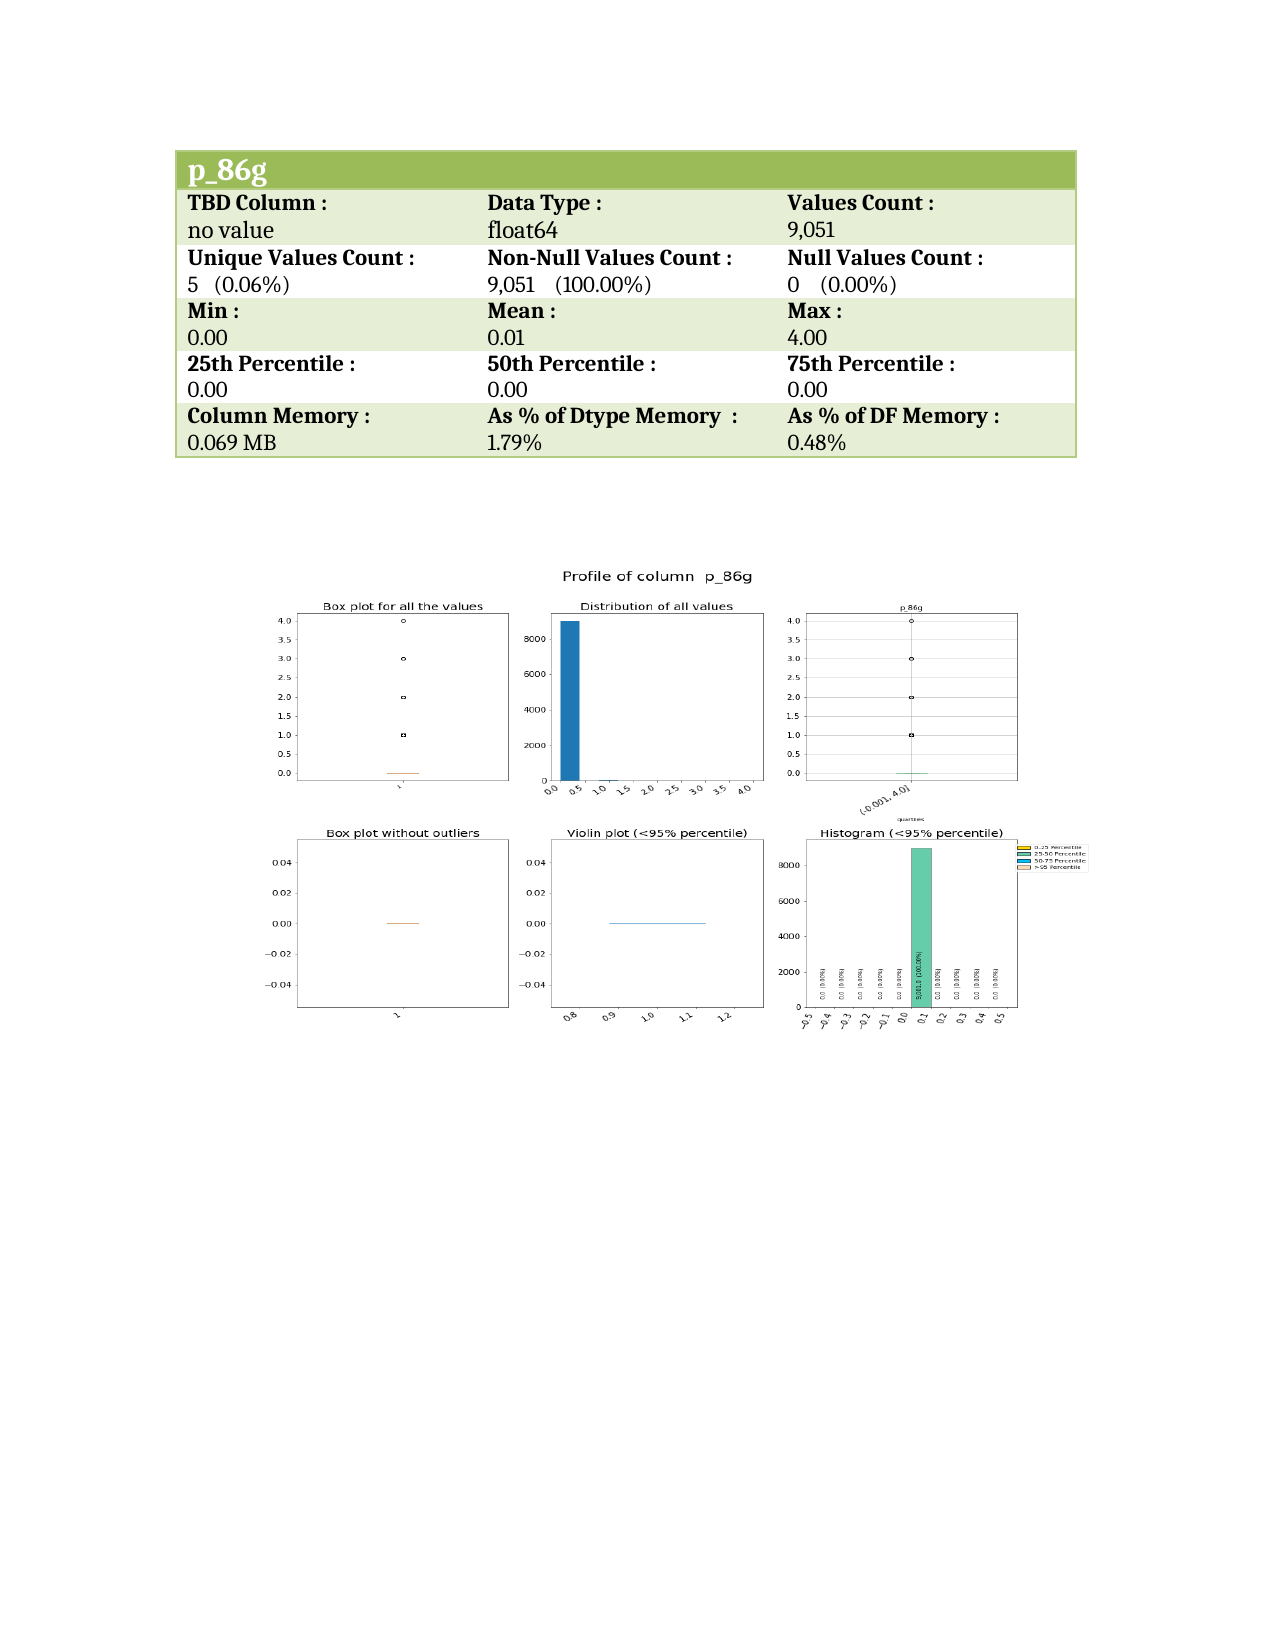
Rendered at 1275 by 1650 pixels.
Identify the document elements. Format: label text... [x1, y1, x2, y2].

table_cell Max : 4.00 [776, 298, 1075, 351]
table_cell Min : 0.00 [177, 298, 476, 351]
table_cell Column Memory : 0.069 MB [177, 403, 476, 456]
table_cell As % of Dtype Memory : 1.79% [476, 403, 776, 456]
table_cell Mean : 0.01 [476, 298, 776, 351]
picture [206, 560, 1107, 1086]
table_cell Unique Values Count : 5 (0.06%) [177, 245, 476, 298]
table_header p_86g [177, 152, 1075, 188]
table_cell Null Values Count : 0 (0.00%) [776, 245, 1075, 298]
table_cell Values Count : 9,051 [776, 190, 1075, 245]
table_cell TBD Column : no value [177, 190, 476, 245]
table_cell 25th Percentile : 0.00 [177, 351, 476, 403]
table_cell Data Type : float64 [476, 190, 776, 245]
table_cell 75th Percentile : 0.00 [776, 351, 1075, 403]
table_cell 50th Percentile : 0.00 [476, 351, 776, 403]
table_cell As % of DF Memory : 0.48% [776, 403, 1075, 456]
table_cell Non-Null Values Count : 9,051 (100.00%) [476, 245, 776, 298]
